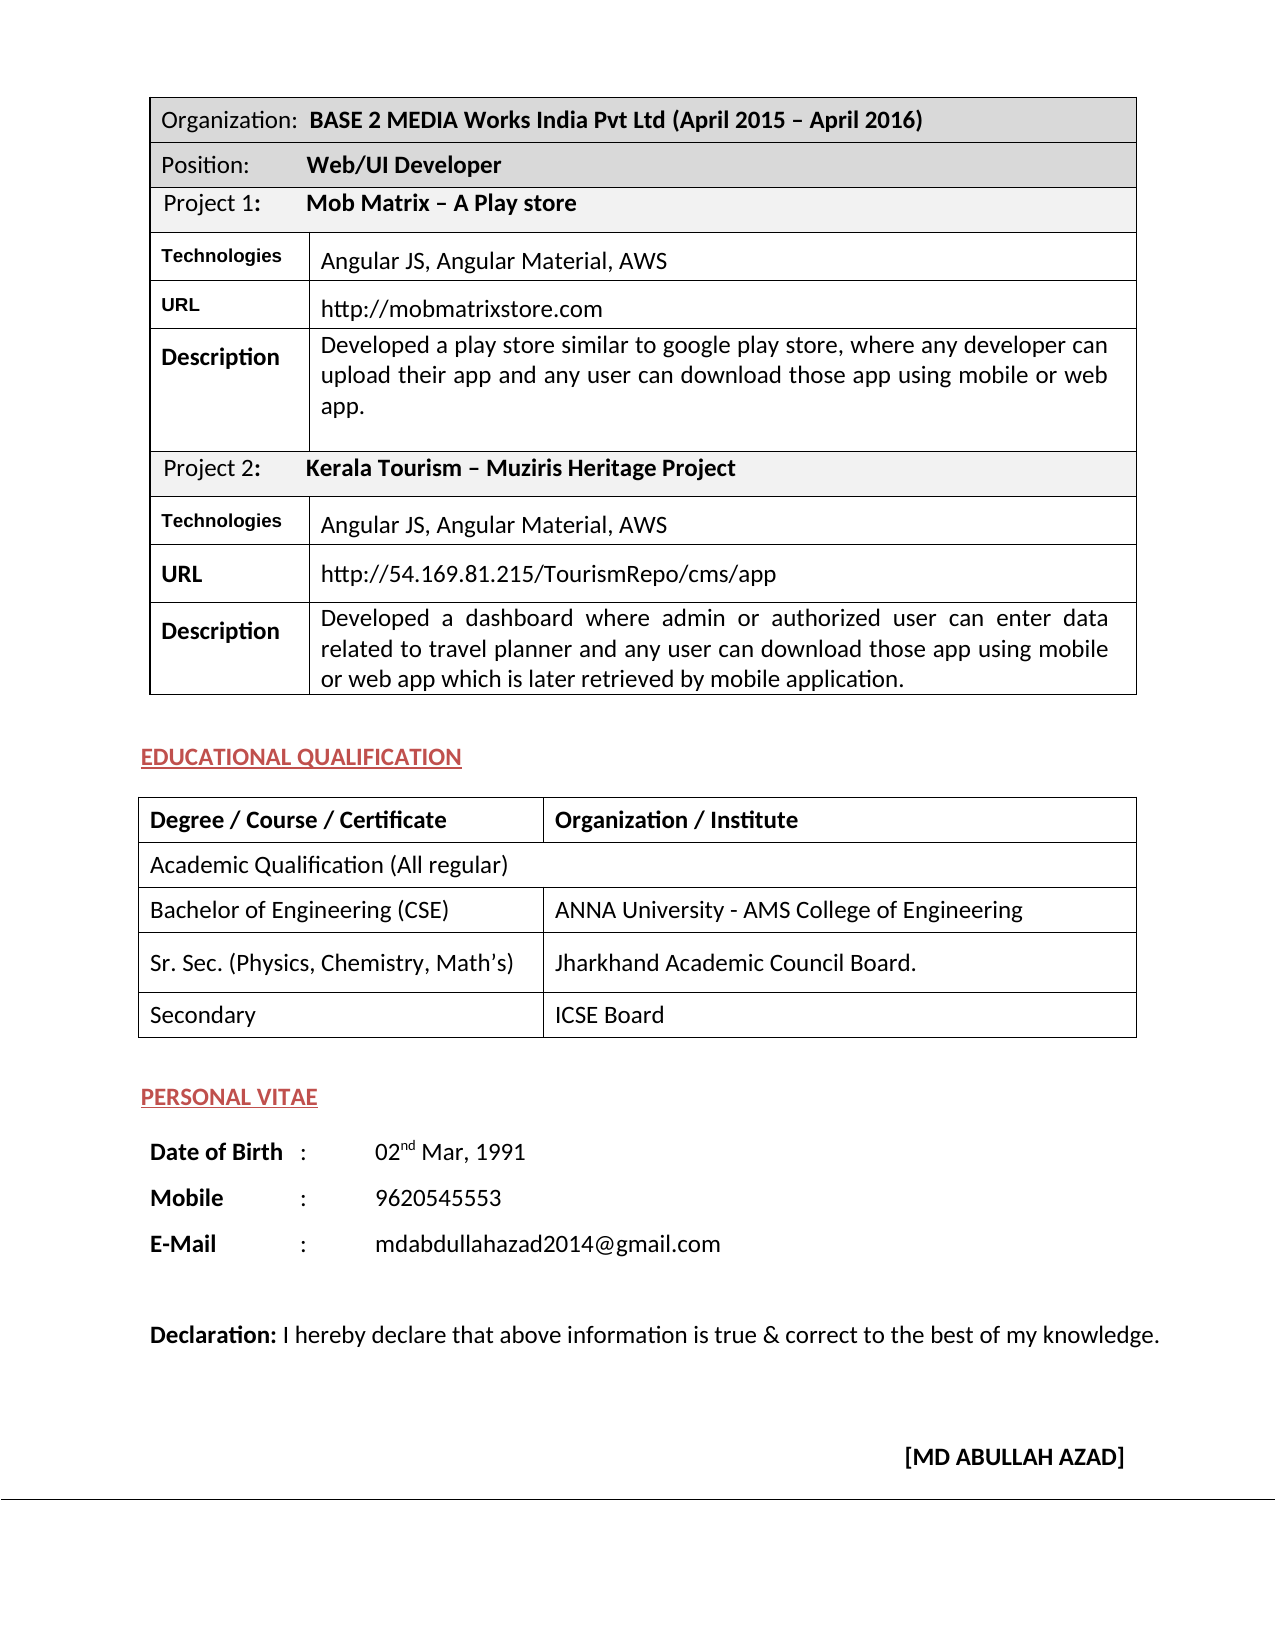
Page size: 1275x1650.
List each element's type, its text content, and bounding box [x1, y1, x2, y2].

text Mobile : 9620545553 [150, 1182, 1125, 1213]
text PERSONAL VITAE [141, 1081, 1125, 1111]
table_cell Position: Web/UI Developer [151, 143, 1136, 187]
table_cell http://54.169.81.215/TourismRepo/cms/app [310, 545, 1136, 602]
table_cell Project 1: Mob Matrix – A Play store [151, 188, 1136, 232]
text Declaration: I hereby declare that above information is true & correct to the best of my knowledge. [150, 1319, 1162, 1350]
table_cell Technologies [151, 497, 309, 544]
table_cell Description [151, 603, 309, 694]
text [MD ABULLAH AZAD] [150, 1442, 1125, 1472]
table_cell Angular JS, Angular Material, AWS [310, 497, 1136, 544]
text E-Mail : mdabdullahazad2014@gmail.com [150, 1228, 1125, 1258]
table_cell Secondary [139, 993, 543, 1037]
table_header Degree / Course / Certificate [139, 798, 543, 842]
table_cell URL [151, 281, 309, 328]
table_cell Technologies [151, 233, 309, 280]
text Date of Birth : 02nd Mar, 1991 [150, 1137, 1125, 1167]
table_cell ANNA University - AMS College of Engineering [544, 888, 1136, 932]
table_cell ICSE Board [544, 993, 1136, 1037]
table_cell Jharkhand Academic Council Board. [544, 933, 1136, 992]
table_cell Sr. Sec. (Physics, Chemistry, Math’s) [139, 933, 543, 992]
table_cell Developed a play store similar to google play store, where any developer can upload their app and any user can download those app using mobile or web app. [310, 329, 1136, 451]
table_cell http://mobmatrixstore.com [310, 281, 1136, 328]
text EDUCATIONAL QUALIFICATION [141, 741, 1125, 771]
table_cell Description [151, 329, 309, 451]
table_cell Angular JS, Angular Material, AWS [310, 233, 1136, 280]
table_header Organization: BASE 2 MEDIA Works India Pvt Ltd (April 2015 – April 2016) [151, 98, 1136, 142]
table_header Organization / Institute [544, 798, 1136, 842]
table_cell Academic Qualification (All regular) [139, 843, 1136, 887]
table_cell URL [151, 545, 309, 602]
table_cell Project 2: Kerala Tourism – Muziris Heritage Project [151, 452, 1136, 496]
table_cell Bachelor of Engineering (CSE) [139, 888, 543, 932]
table_cell Developed a dashboard where admin or authorized user can enter data related to travel planner and any user can download those app using mobile or web app which is later retrieved by mobile application. [310, 603, 1136, 694]
